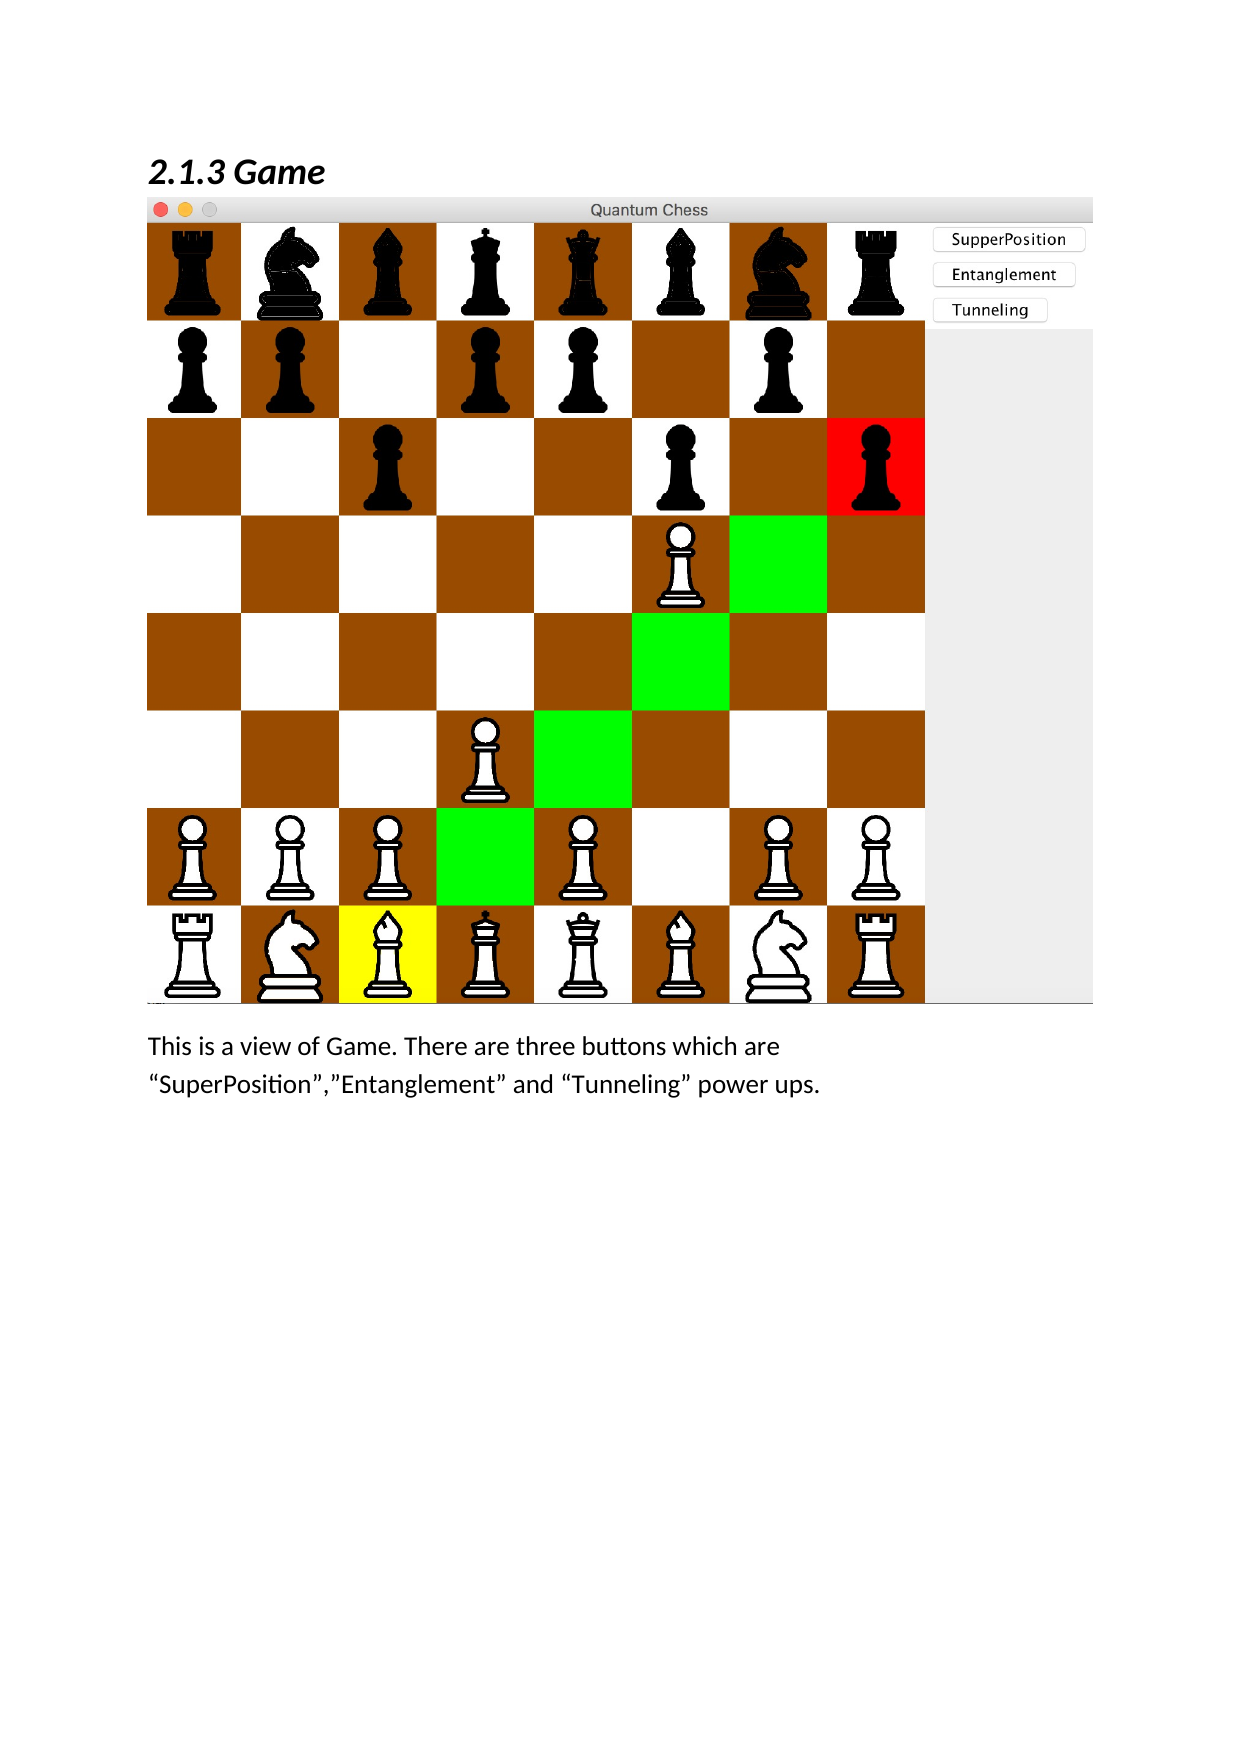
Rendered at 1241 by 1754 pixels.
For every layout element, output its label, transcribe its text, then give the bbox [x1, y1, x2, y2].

text This is a view of Game. There are three buttons which are “SuperPosition”,”Entanglement” and “Tunneling” power ups. [148, 1029, 1093, 1100]
text 2.1.3 Game [148, 148, 1093, 197]
picture [147, 197, 1093, 1004]
